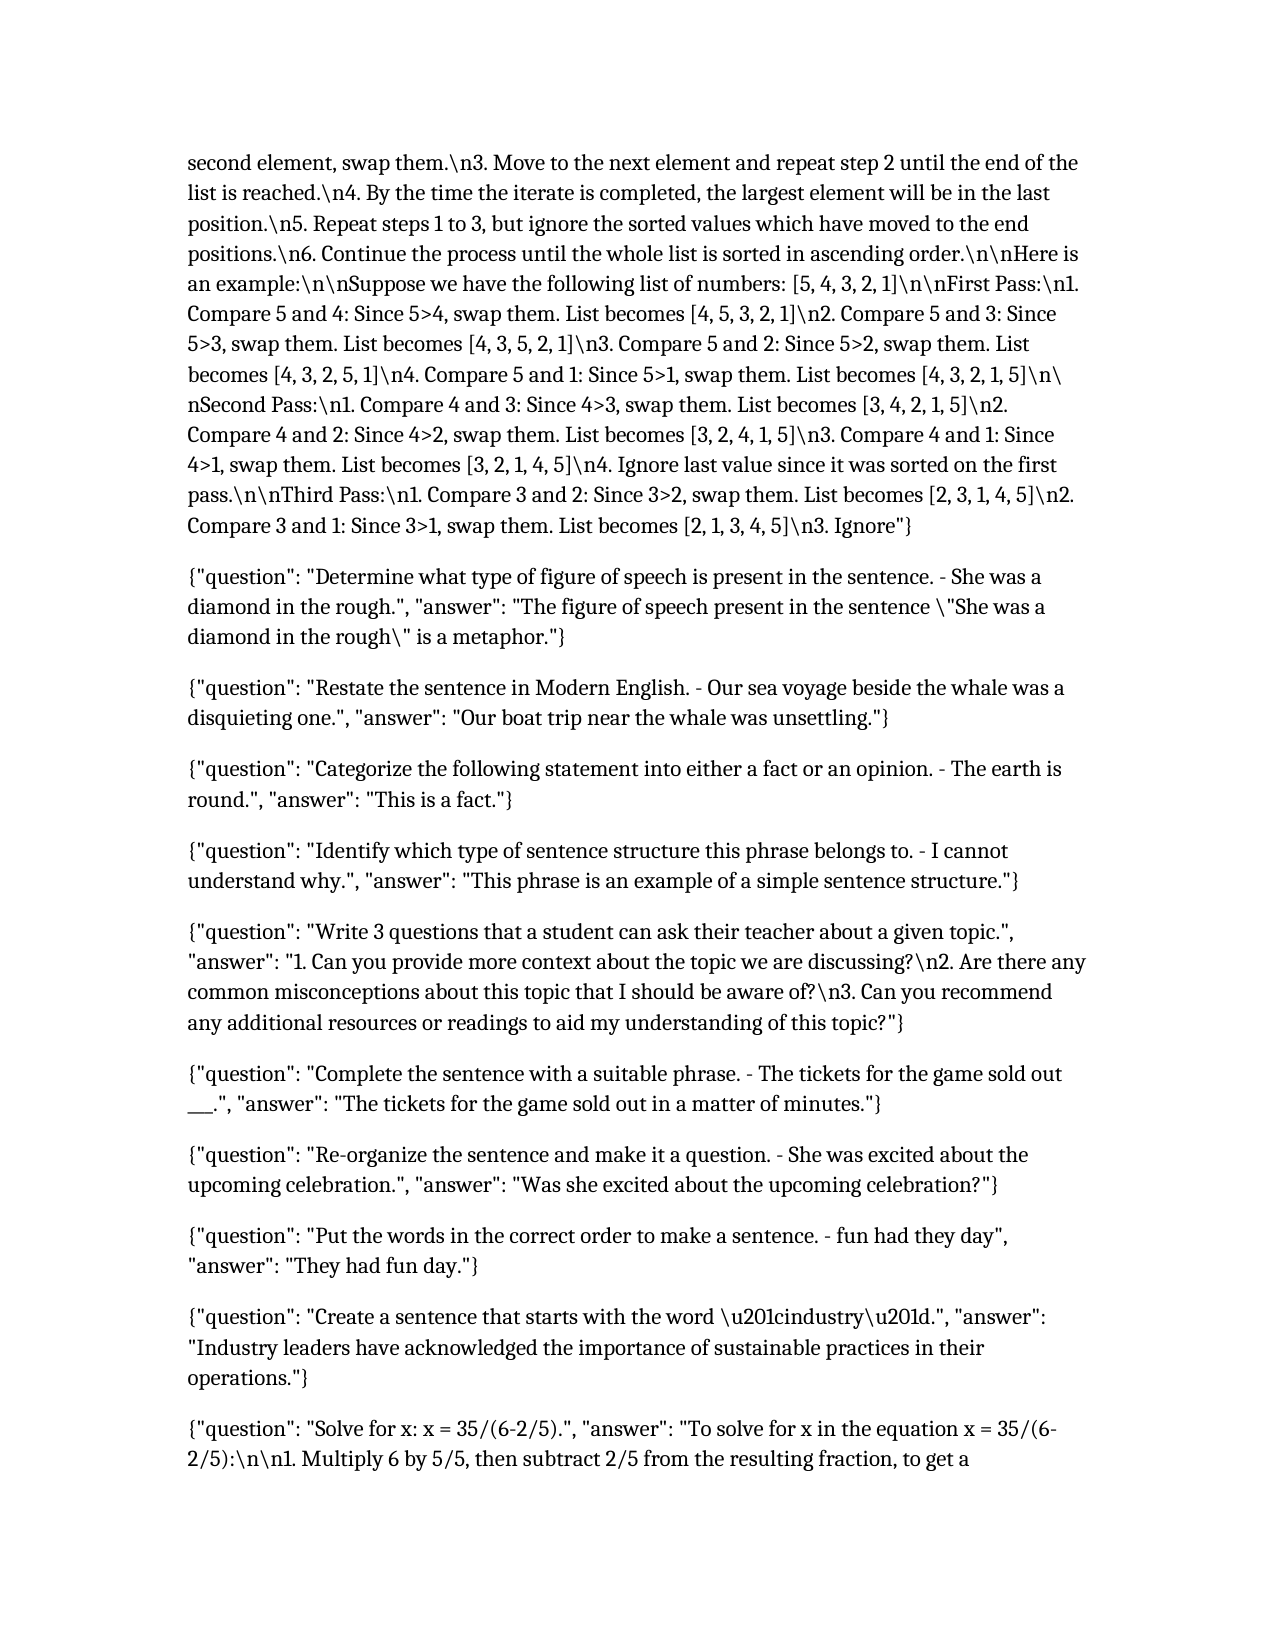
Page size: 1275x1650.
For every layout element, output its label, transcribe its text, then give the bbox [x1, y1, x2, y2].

text {"question": "Identify which type of sentence structure this phrase belongs to. - I cannot understand why.", "answer": "This phrase is an example of a simple sentence structure."} [187, 837, 1087, 894]
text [187, 1416, 1087, 1472]
text {"question": "Put the words in the correct order to make a sentence. - fun had they day", "answer": "They had fun day."} [187, 1223, 1087, 1279]
text {"question": "Complete the sentence with a suitable phrase. - The tickets for the game sold out ___.", "answer": "The tickets for the game sold out in a matter of minutes."} [187, 1060, 1087, 1117]
text {"question": "Create a sentence that starts with the word \u201cindustry\u201d.", "answer": "Industry leaders have acknowledged the importance of sustainable practices in their operations."} [187, 1304, 1087, 1391]
text {"question": "Re-organize the sentence and make it a question. - She was excited about the upcoming celebration.", "answer": "Was she excited about the upcoming celebration?"} [187, 1142, 1087, 1198]
text {"question": "Restate the sentence in Modern English. - Our sea voyage beside the whale was a disquieting one.", "answer": "Our boat trip near the whale was unsettling."} [187, 675, 1087, 732]
text {"question": "Determine what type of figure of speech is present in the sentence. - She was a diamond in the rough.", "answer": "The figure of speech present in the sentence \"She was a diamond in the rough\" is a metaphor."} [187, 563, 1087, 650]
text {"question": "Write 3 questions that a student can ask their teacher about a given topic.", "answer": "1. Can you provide more context about the topic we are discussing?\n2. Are there any common misconceptions about this topic that I should be aware of?\n3. Can you recommend any additional resources or readings to aid my understanding of this topic?"} [187, 919, 1087, 1036]
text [187, 150, 1087, 539]
text {"question": "Categorize the following statement into either a fact or an opinion. - The earth is round.", "answer": "This is a fact."} [187, 756, 1087, 813]
